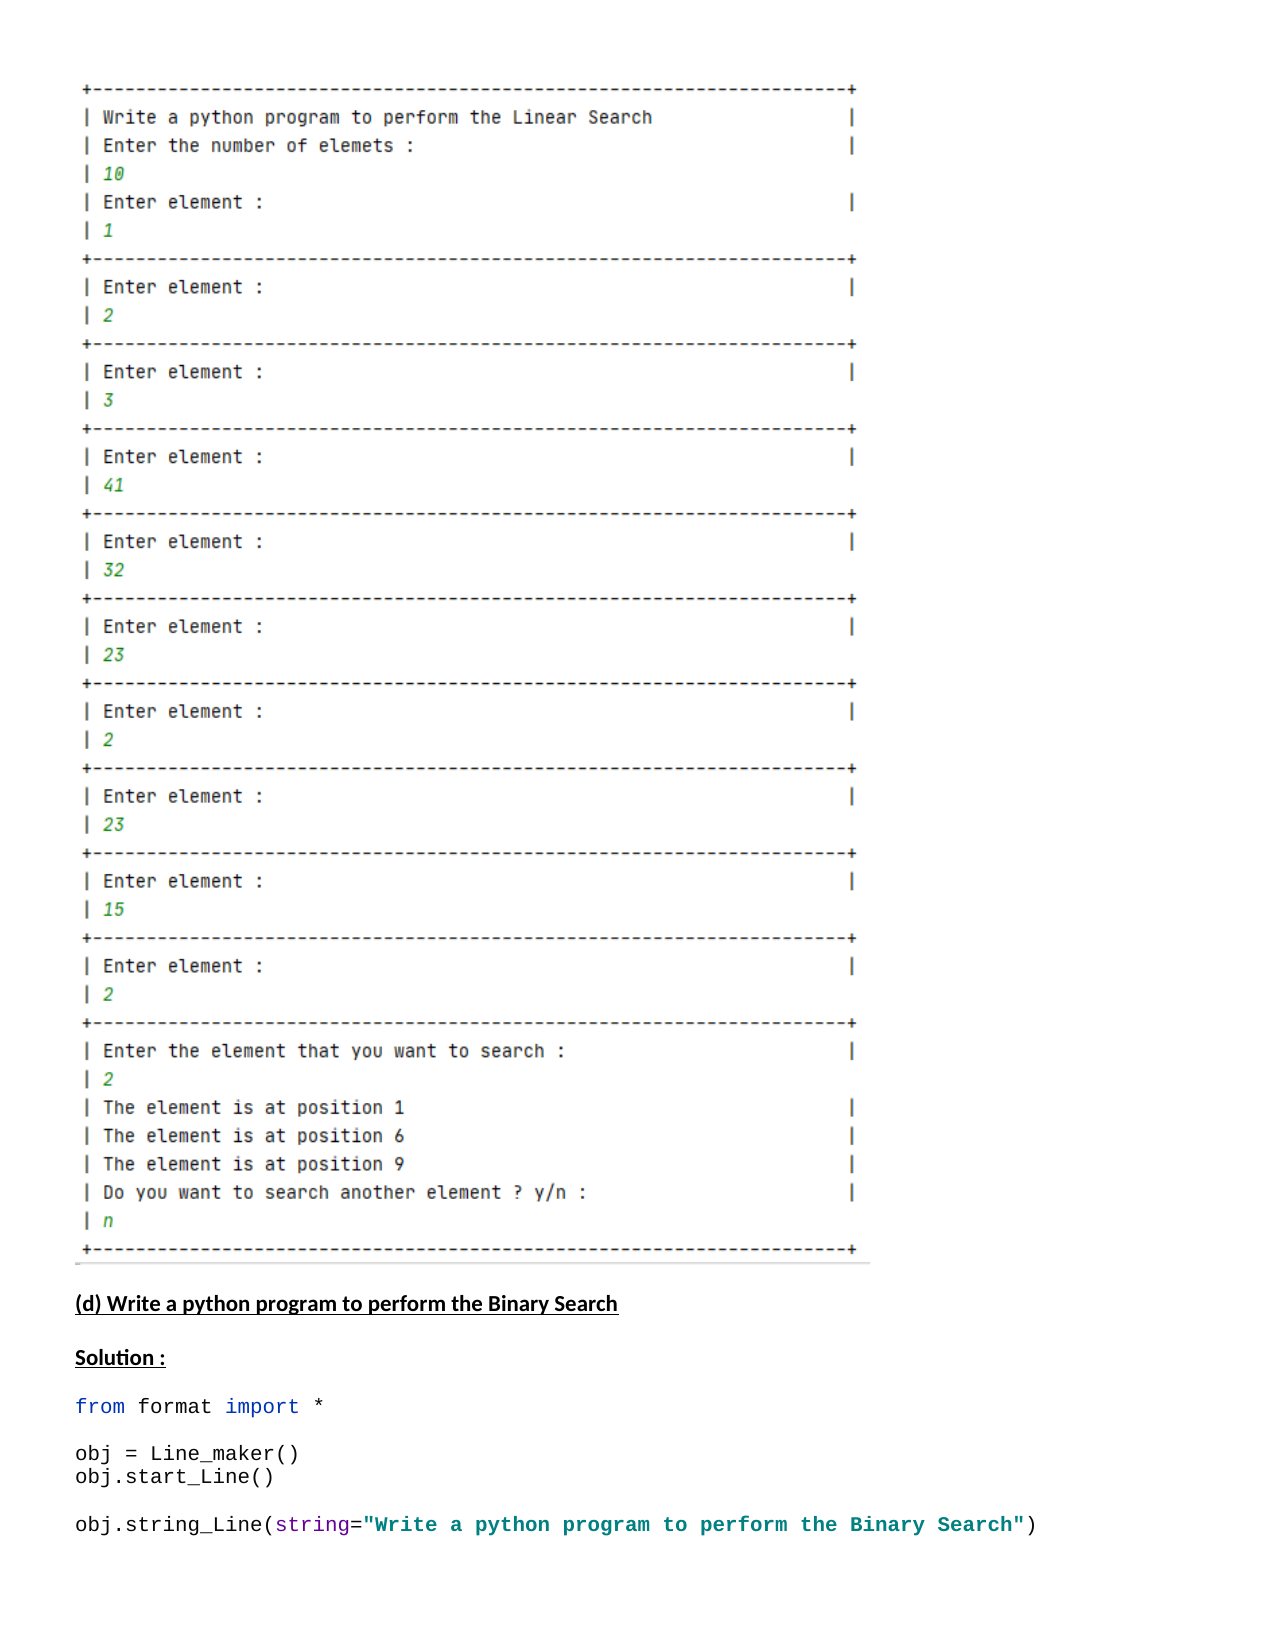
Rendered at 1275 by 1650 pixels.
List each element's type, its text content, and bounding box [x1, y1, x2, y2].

text (d) Write a python program to perform the Binary Search [75, 1289, 1200, 1318]
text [75, 1396, 1200, 1561]
picture [75, 75, 871, 1265]
text Solution : [75, 1343, 1200, 1371]
